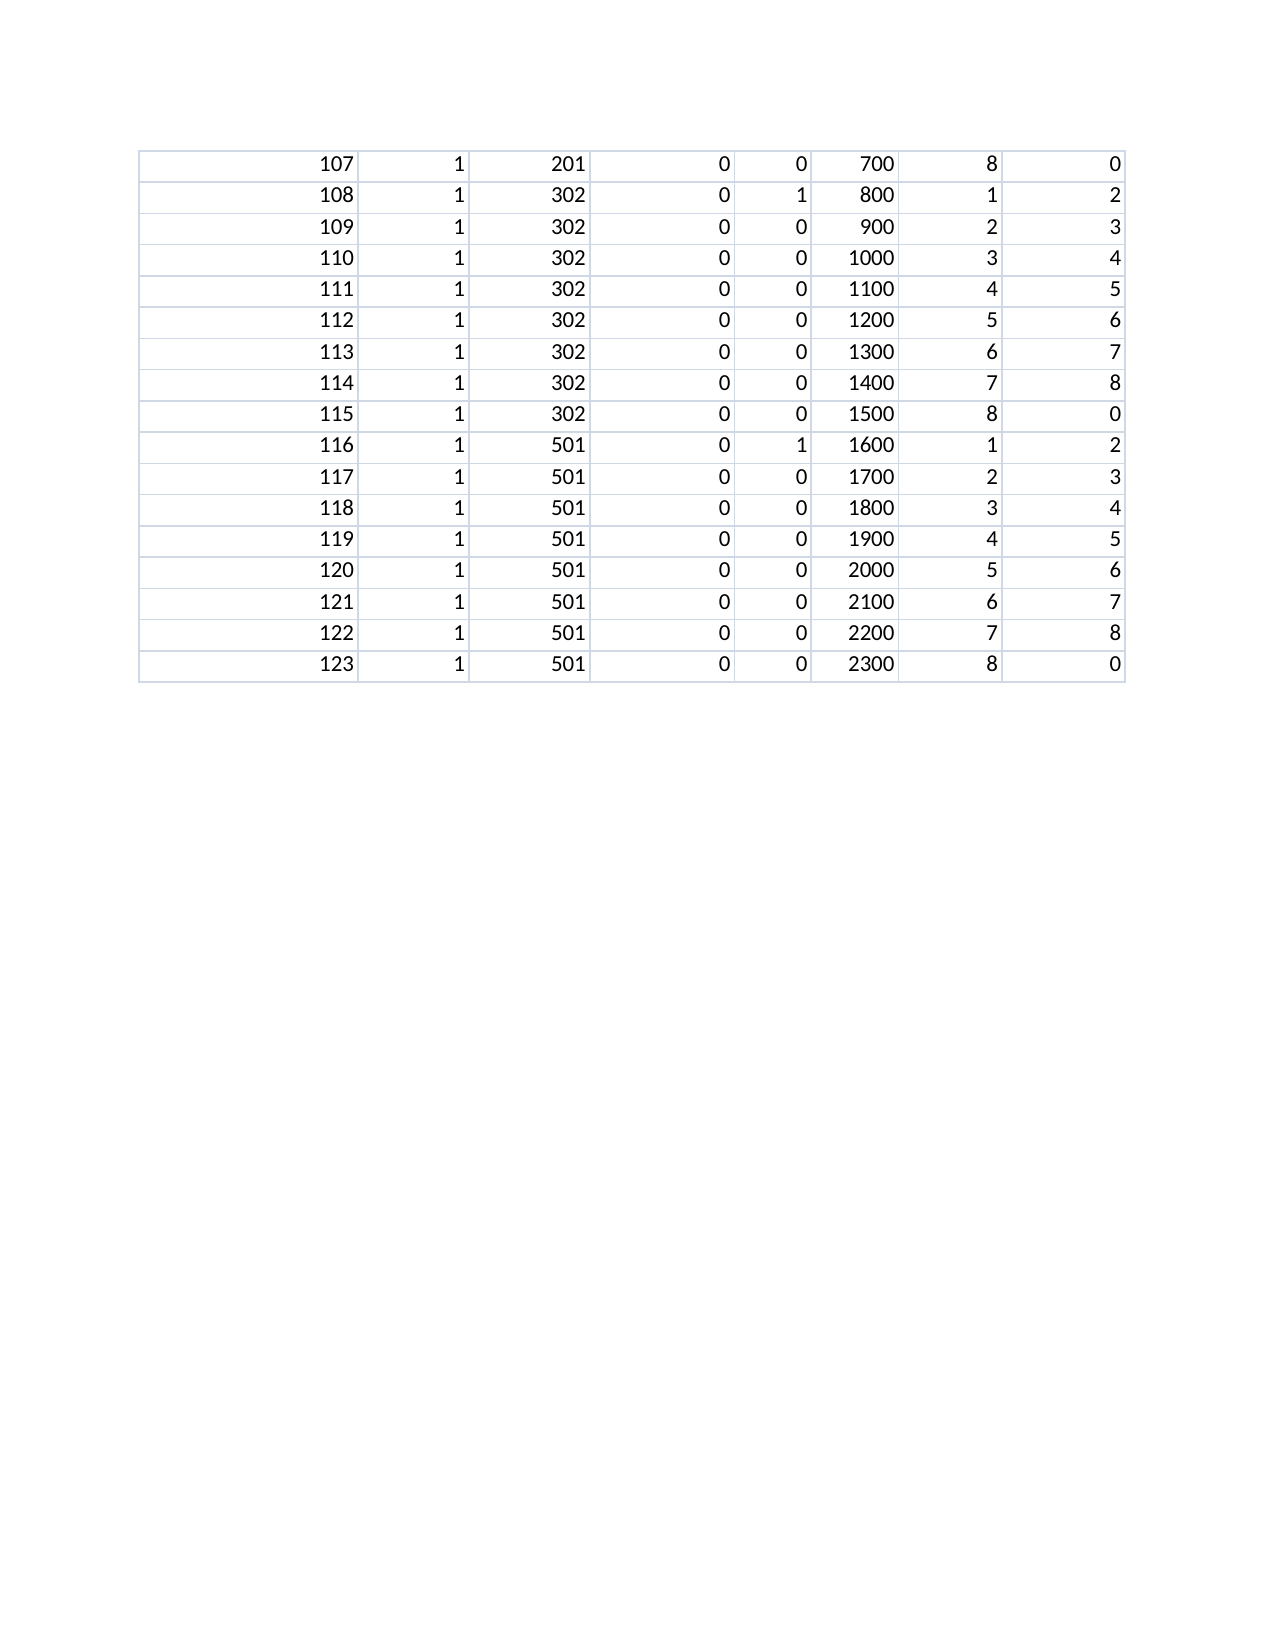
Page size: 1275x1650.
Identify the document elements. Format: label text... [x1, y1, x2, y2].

table_cell 501 [470, 589, 589, 619]
table_cell 121 [140, 589, 357, 619]
table_cell 3 [1003, 464, 1124, 494]
table_cell 1 [735, 183, 810, 212]
table_cell 0 [591, 558, 734, 587]
table_cell 1 [359, 370, 468, 400]
table_cell 0 [735, 277, 810, 306]
table_cell 1800 [812, 495, 898, 525]
table_cell 1 [359, 527, 468, 556]
table_cell 302 [470, 245, 589, 275]
table_cell 115 [140, 402, 357, 431]
table_cell 1 [899, 183, 1001, 212]
table_cell 117 [140, 464, 357, 494]
table_cell 108 [140, 183, 357, 212]
table_cell 6 [899, 339, 1001, 369]
table_cell 1 [359, 589, 468, 619]
table_cell 118 [140, 495, 357, 525]
table_cell 6 [1003, 558, 1124, 587]
table_cell 0 [1003, 652, 1124, 681]
table_cell 4 [1003, 495, 1124, 525]
table_cell 0 [735, 495, 810, 525]
table_cell 900 [812, 214, 898, 244]
table_cell 0 [735, 527, 810, 556]
table_cell 501 [470, 464, 589, 494]
table_cell 4 [1003, 245, 1124, 275]
table_cell 2 [1003, 433, 1124, 462]
table_cell 302 [470, 183, 589, 212]
table_cell 1000 [812, 245, 898, 275]
table_cell 3 [899, 495, 1001, 525]
table_cell 1 [359, 620, 468, 650]
table_cell 0 [735, 245, 810, 275]
table_cell 5 [1003, 277, 1124, 306]
table_cell 0 [591, 589, 734, 619]
table_cell 116 [140, 433, 357, 462]
table_cell 0 [591, 620, 734, 650]
table_cell 302 [470, 370, 589, 400]
table_cell 1 [899, 433, 1001, 462]
table_cell 302 [470, 214, 589, 244]
table_cell 1400 [812, 370, 898, 400]
table_cell 0 [591, 339, 734, 369]
table_cell 0 [735, 402, 810, 431]
table_cell 1 [359, 495, 468, 525]
table_cell 1 [359, 152, 468, 181]
table_cell 302 [470, 277, 589, 306]
table_cell 800 [812, 183, 898, 212]
table_cell 1 [359, 245, 468, 275]
table_cell 113 [140, 339, 357, 369]
table_cell 501 [470, 620, 589, 650]
table_cell 0 [591, 464, 734, 494]
table_cell 7 [1003, 339, 1124, 369]
table_cell 0 [591, 152, 734, 181]
table_cell 119 [140, 527, 357, 556]
table_cell 1 [359, 464, 468, 494]
table_cell 120 [140, 558, 357, 587]
table_cell 8 [899, 652, 1001, 681]
table_cell 112 [140, 308, 357, 337]
table_cell 123 [140, 652, 357, 681]
table_cell 4 [899, 527, 1001, 556]
table_cell 2 [1003, 183, 1124, 212]
table_cell 3 [1003, 214, 1124, 244]
table_cell 7 [899, 370, 1001, 400]
table_cell 2100 [812, 589, 898, 619]
table_cell 110 [140, 245, 357, 275]
table_cell 0 [591, 652, 734, 681]
table_cell 1100 [812, 277, 898, 306]
table_cell 8 [1003, 370, 1124, 400]
table_cell 0 [591, 277, 734, 306]
table_cell 501 [470, 558, 589, 587]
table_cell 0 [591, 433, 734, 462]
table_cell 0 [1003, 152, 1124, 181]
table_cell 1 [359, 183, 468, 212]
table_cell 501 [470, 433, 589, 462]
table_cell 1200 [812, 308, 898, 337]
table_cell 1 [359, 402, 468, 431]
table_cell 0 [735, 152, 810, 181]
table_cell 1900 [812, 527, 898, 556]
table_cell 122 [140, 620, 357, 650]
table_cell 302 [470, 308, 589, 337]
table_cell 0 [591, 214, 734, 244]
table_cell 7 [899, 620, 1001, 650]
table_cell 0 [591, 308, 734, 337]
table_cell 8 [1003, 620, 1124, 650]
table_cell 0 [735, 214, 810, 244]
table_cell 6 [899, 589, 1001, 619]
table_cell 0 [735, 370, 810, 400]
table_cell 501 [470, 495, 589, 525]
table_cell 1700 [812, 464, 898, 494]
table_cell 0 [735, 558, 810, 587]
table_cell 1300 [812, 339, 898, 369]
table_cell 700 [812, 152, 898, 181]
table_cell 2 [899, 464, 1001, 494]
table_cell 2000 [812, 558, 898, 587]
table_cell 8 [899, 152, 1001, 181]
table_cell 5 [899, 308, 1001, 337]
table_cell 1500 [812, 402, 898, 431]
table_cell 2 [899, 214, 1001, 244]
table_cell 0 [591, 245, 734, 275]
table_cell 0 [1003, 402, 1124, 431]
table_cell 0 [735, 464, 810, 494]
table_cell 0 [591, 495, 734, 525]
table_cell 1 [359, 433, 468, 462]
table_cell 302 [470, 402, 589, 431]
table_cell 109 [140, 214, 357, 244]
table_cell 6 [1003, 308, 1124, 337]
table_cell 0 [591, 370, 734, 400]
table_cell 302 [470, 339, 589, 369]
table_cell 1 [735, 433, 810, 462]
table_cell 7 [1003, 589, 1124, 619]
table_cell 1 [359, 277, 468, 306]
table_cell 1 [359, 339, 468, 369]
table_cell 111 [140, 277, 357, 306]
table_cell 107 [140, 152, 357, 181]
table_cell 501 [470, 652, 589, 681]
table_cell 3 [899, 245, 1001, 275]
table_cell 501 [470, 527, 589, 556]
table_cell 1 [359, 558, 468, 587]
table_cell 0 [735, 308, 810, 337]
table_cell 0 [591, 402, 734, 431]
table_cell 2200 [812, 620, 898, 650]
table_cell 114 [140, 370, 357, 400]
table_cell 2300 [812, 652, 898, 681]
table_cell 1600 [812, 433, 898, 462]
table_cell 0 [735, 339, 810, 369]
table_cell 1 [359, 652, 468, 681]
table_cell 201 [470, 152, 589, 181]
table_cell 0 [591, 527, 734, 556]
table_cell 8 [899, 402, 1001, 431]
table_cell 0 [591, 183, 734, 212]
table_cell 1 [359, 214, 468, 244]
table_cell 1 [359, 308, 468, 337]
table_cell 5 [1003, 527, 1124, 556]
table_cell 0 [735, 620, 810, 650]
table_cell 4 [899, 277, 1001, 306]
table_cell 5 [899, 558, 1001, 587]
table_cell 0 [735, 652, 810, 681]
table_cell 0 [735, 589, 810, 619]
